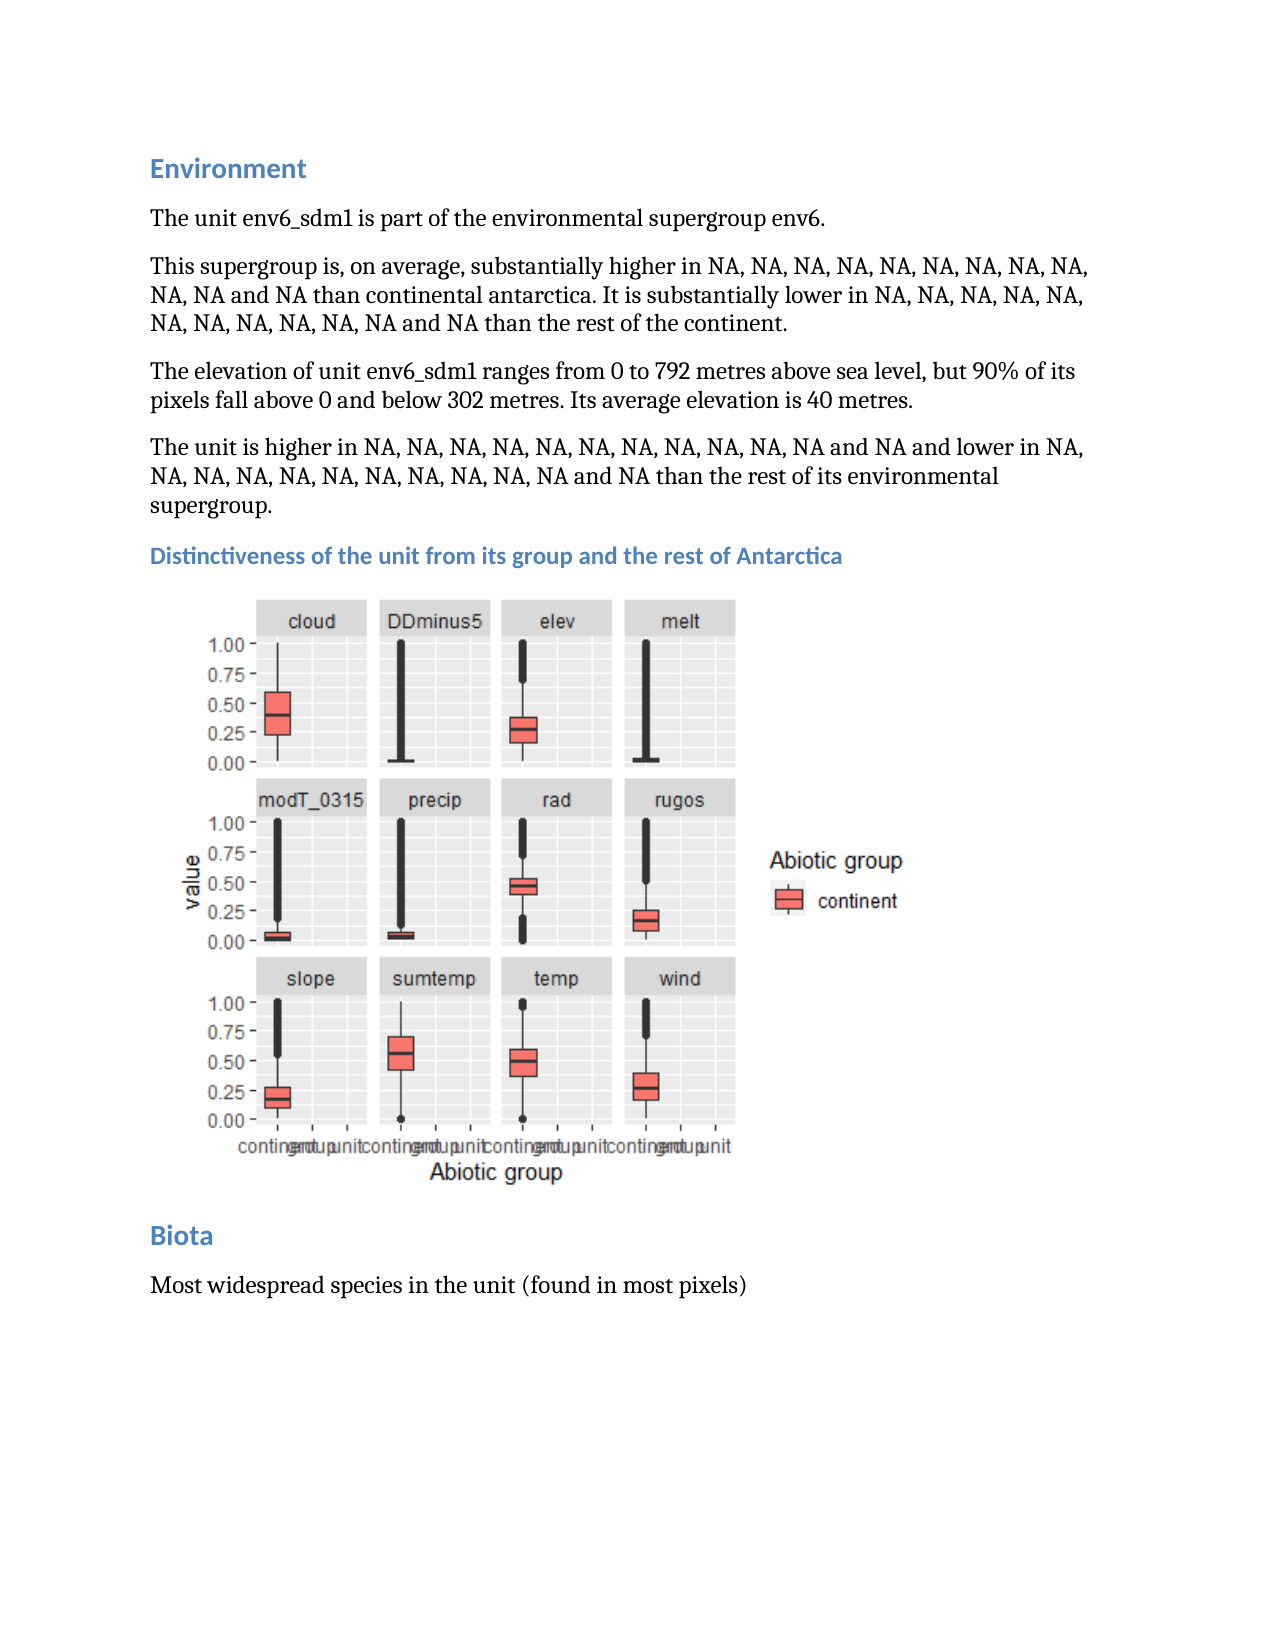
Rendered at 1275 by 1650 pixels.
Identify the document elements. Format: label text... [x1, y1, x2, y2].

picture [168, 589, 927, 1196]
text The unit env6_sdm1 is part of the environmental supergroup env6. [150, 204, 1125, 233]
subtitle Environment [150, 150, 1125, 186]
text The elevation of unit env6_sdm1 ranges from 0 to 792 metres above sea level, but 90% of its pixels fall above 0 and below 302 metres. Its average elevation is 40 metres. [150, 357, 1125, 414]
subtitle Distinctiveness of the unit from its group and the rest of Antarctica [150, 540, 1125, 571]
text Most widespread species in the unit (found in most pixels) [150, 1271, 1125, 1300]
subtitle Biota [150, 1217, 1125, 1252]
text The unit is higher in NA, NA, NA, NA, NA, NA, NA, NA, NA, NA, NA and NA and lower in NA, NA, NA, NA, NA, NA, NA, NA, NA, NA, NA and NA than the rest of its environmental supergroup. [150, 433, 1125, 519]
text This supergroup is, on average, substantially higher in NA, NA, NA, NA, NA, NA, NA, NA, NA, NA, NA and NA than continental antarctica. It is substantially lower in NA, NA, NA, NA, NA, NA, NA, NA, NA, NA, NA and NA than the rest of the continent. [150, 252, 1125, 338]
